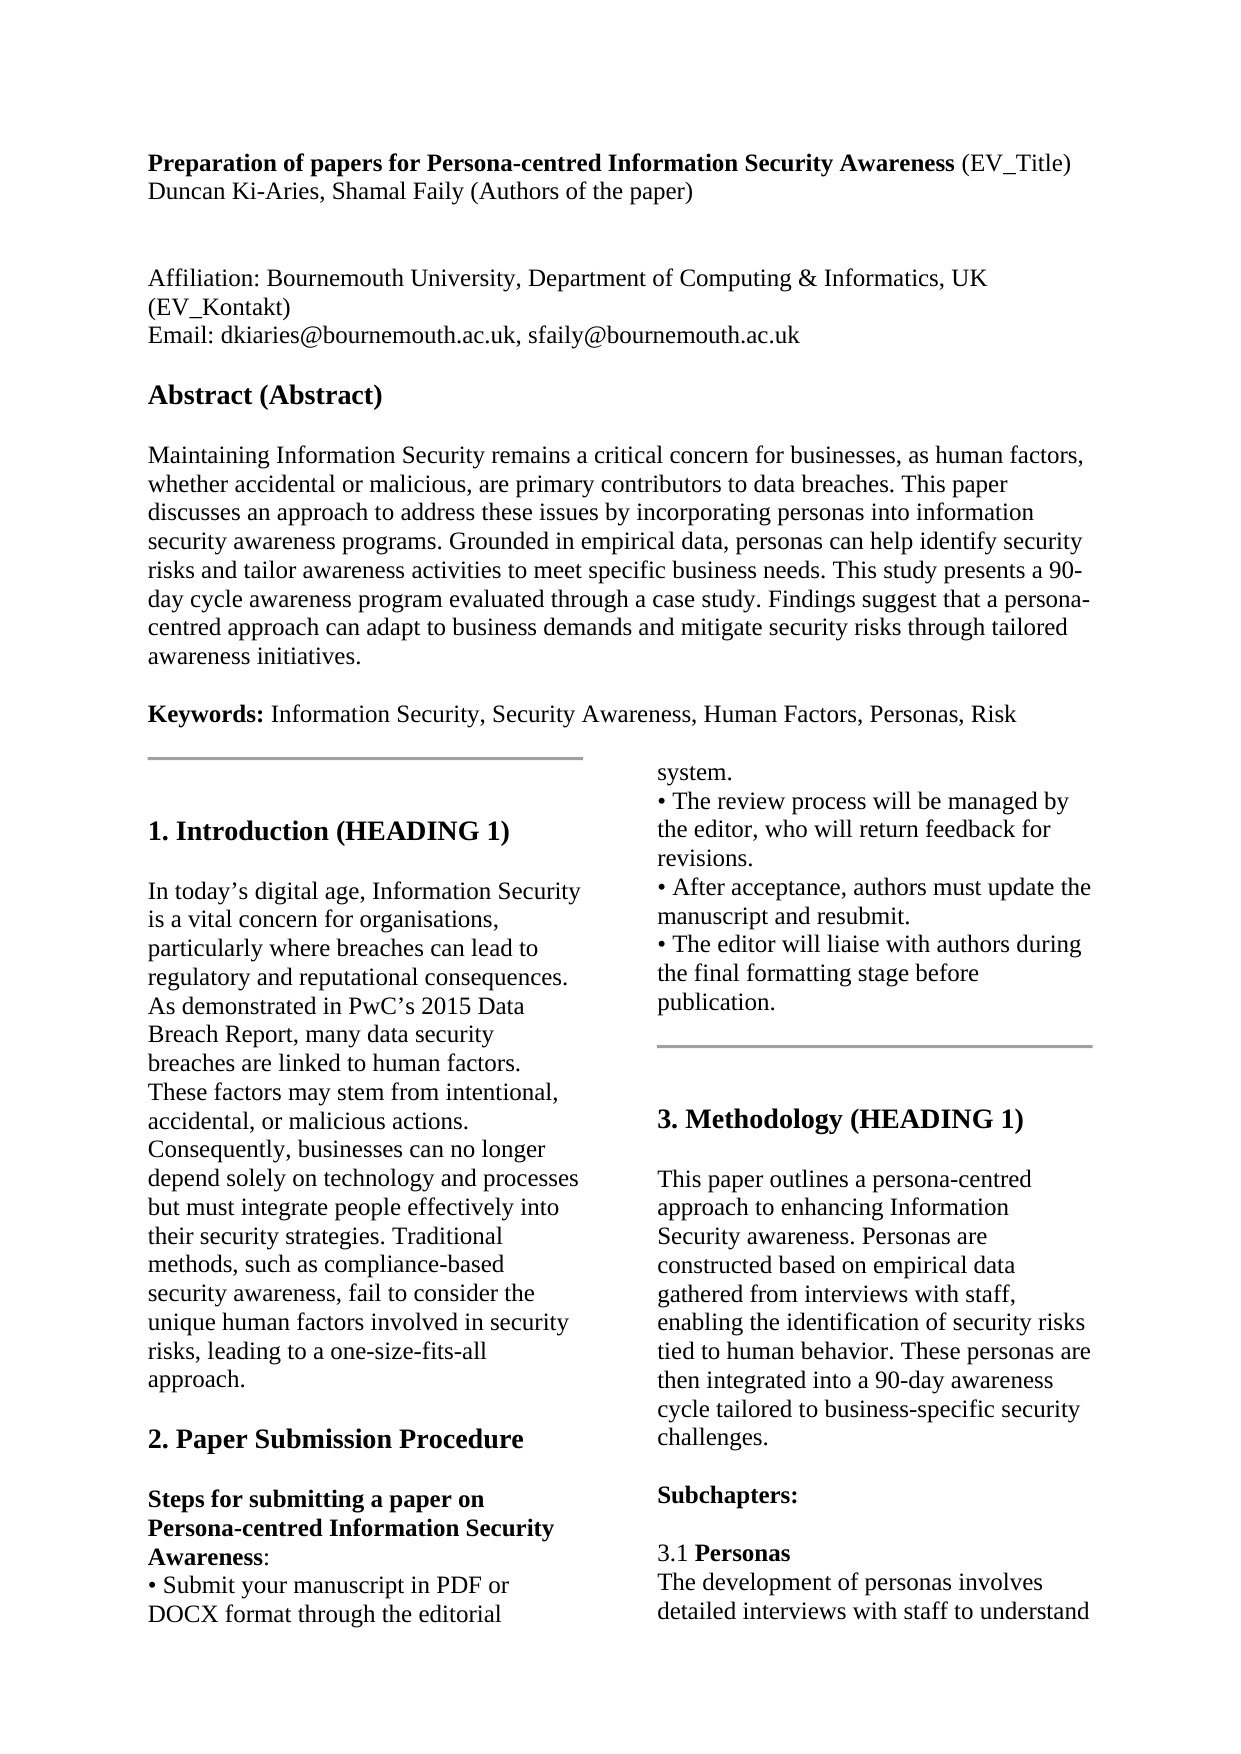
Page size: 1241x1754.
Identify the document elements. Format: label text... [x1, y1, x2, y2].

text Preparation of papers for Persona-centred Information Security Awareness (EV_Title) Duncan Ki-Aries, Shamal Faily (Authors of the paper) [148, 148, 1093, 205]
text Subchapters: [657, 1480, 1093, 1509]
text Maintaining Information Security remains a critical concern for businesses, as human factors, whether accidental or malicious, are primary contributors to data breaches. This paper discusses an approach to address these issues by incorporating personas into information security awareness programs. Grounded in empirical data, personas can help identify security risks and tailor awareness activities to meet specific business needs. This study presents a 90-day cycle awareness program evaluated through a case study. Findings suggest that a persona-centred approach can adapt to business demands and mitigate security risks through tailored awareness initiatives. [148, 440, 1093, 670]
text Keywords: Information Security, Security Awareness, Human Factors, Personas, Risk [148, 699, 1093, 728]
text In today’s digital age, Information Security is a vital concern for organisations, particularly where breaches can lead to regulatory and reputational consequences. As demonstrated in PwC’s 2015 Data Breach Report, many data security breaches are linked to human factors. These factors may stem from intentional, accidental, or malicious actions. Consequently, businesses can no longer depend solely on technology and processes but must integrate people effectively into their security strategies. Traditional methods, such as compliance-based security awareness, fail to consider the unique human factors involved in security risks, leading to a one-size-fits-all approach. [148, 876, 583, 1393]
text Affiliation: Bournemouth University, Department of Computing & Informatics, UK (EV_Kontakt) Email: dkiaries@bournemouth.ac.uk, sfaily@bournemouth.ac.uk [148, 234, 1093, 349]
text Steps for submitting a paper on Persona-centred Information Security Awareness: • Submit your manuscript in PDF or DOCX format through the editorial system. • The review process will be managed by the editor, who will return feedback for revisions. • After acceptance, authors must update the manuscript and resubmit. • The editor will liaise with authors during the final formatting stage before publication. [657, 757, 1093, 1016]
text 1. Introduction (HEADING 1) [148, 814, 583, 847]
text 3. Methodology (HEADING 1) [657, 1102, 1093, 1134]
text 2. Paper Submission Procedure [148, 1422, 583, 1455]
text This paper outlines a persona-centred approach to enhancing Information Security awareness. Personas are constructed based on empirical data gathered from interviews with staff, enabling the identification of security risks tied to human behavior. These personas are then integrated into a 90-day awareness cycle tailored to business-specific security challenges. [657, 1164, 1093, 1451]
text Steps for submitting a paper on Persona-centred Information Security Awareness: • Submit your manuscript in PDF or DOCX format through the editorial system. • The review process will be managed by the editor, who will return feedback for revisions. • After acceptance, authors must update the manuscript and resubmit. • The editor will liaise with authors during the final formatting stage before publication. [148, 1484, 583, 1628]
text Abstract (Abstract) [148, 378, 1093, 411]
